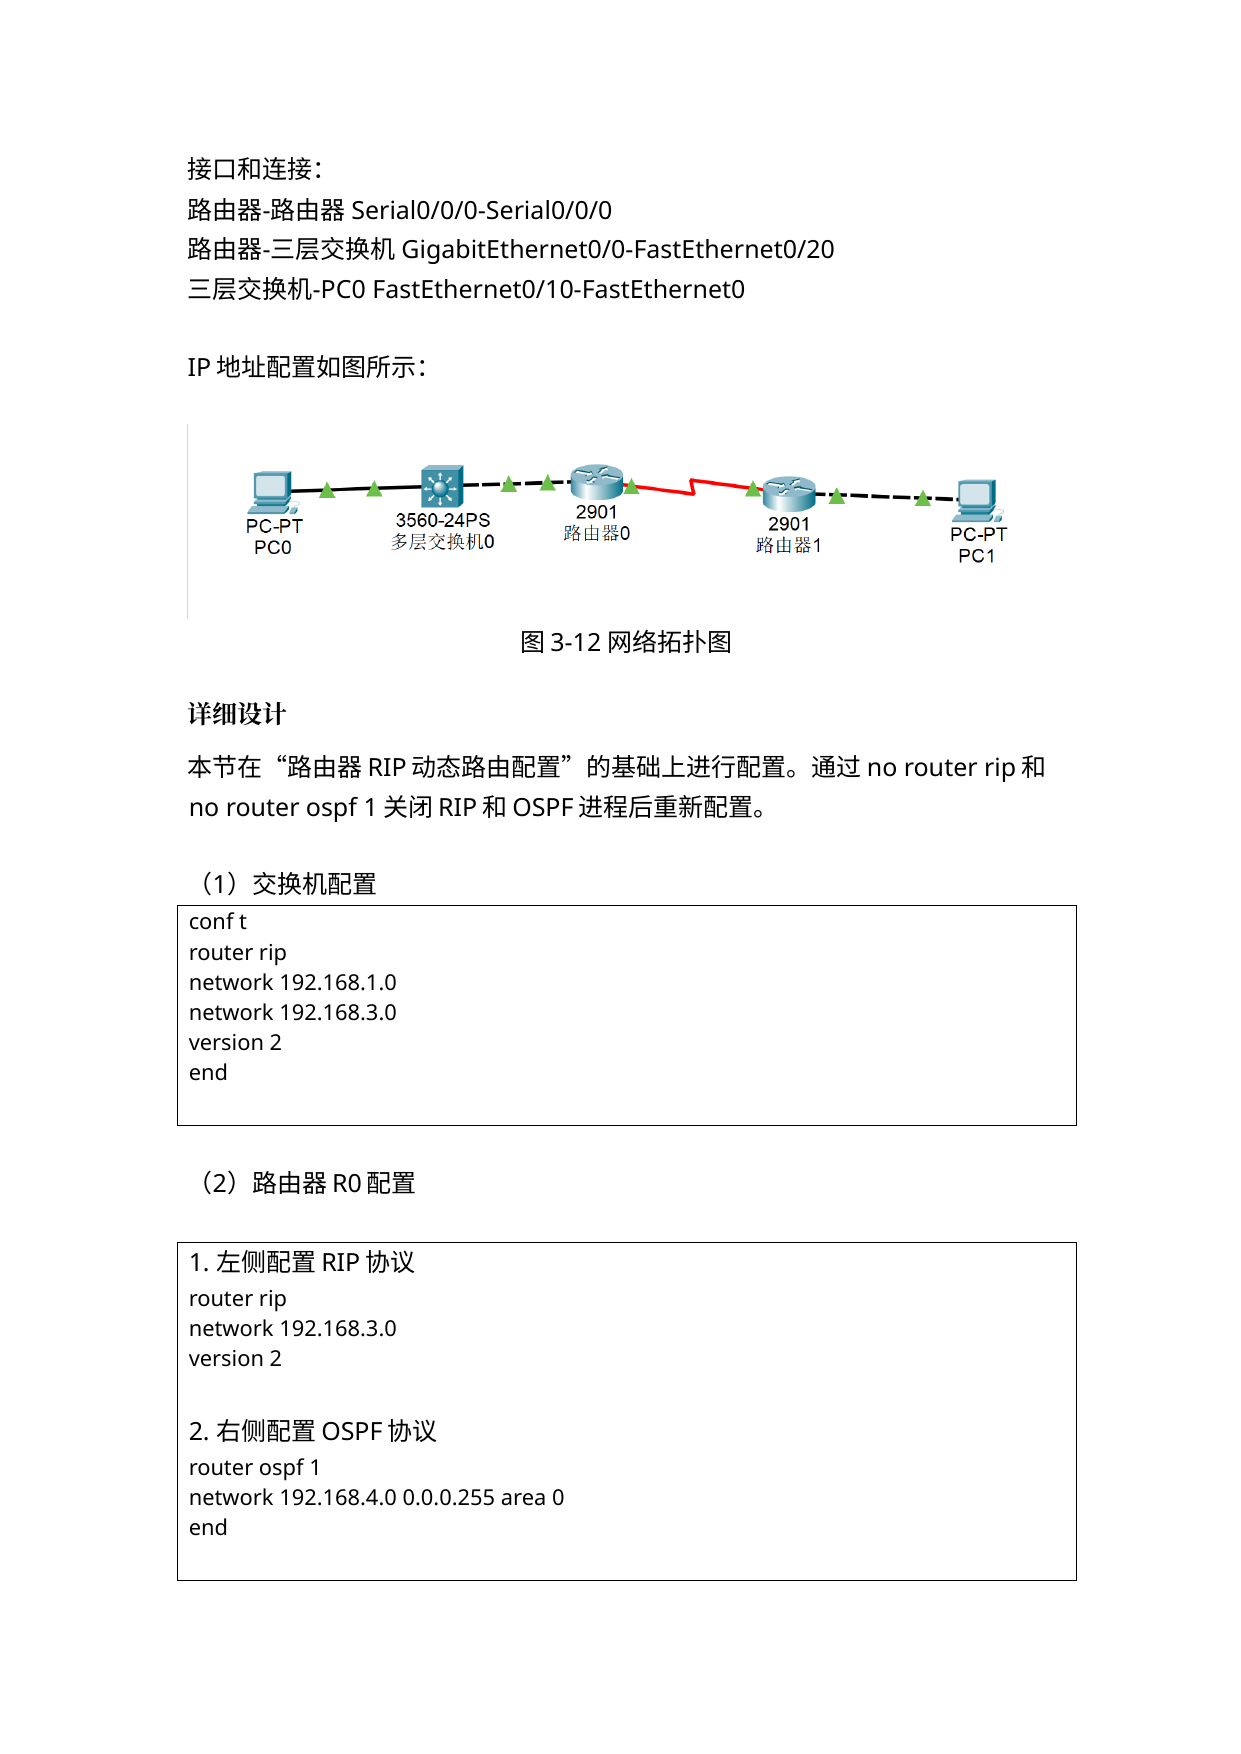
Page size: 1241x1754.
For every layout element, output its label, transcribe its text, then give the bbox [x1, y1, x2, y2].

text 接口和连接： [187, 150, 1065, 186]
text 本节在“路由器RIP动态路由配置”的基础上进行配置。通过no router rip和no router ospf 1关闭RIP和OSPF进程后重新配置。 [187, 747, 1065, 823]
text （1）交换机配置 [187, 865, 1065, 901]
text IP地址配置如图所示： [187, 347, 1065, 383]
text 路由器-路由器 Serial0/0/0-Serial0/0/0 [187, 190, 1065, 226]
text （2）路由器R0配置 [187, 1164, 1065, 1200]
text 路由器-三层交换机 GigabitEthernet0/0-FastEthernet0/20 [187, 230, 1065, 266]
text 三层交换机-PC0 FastEthernet0/10-FastEthernet0 [187, 270, 1065, 306]
table_header conf t router rip network 192.168.1.0 network 192.168.3.0 version 2 end [178, 906, 1076, 1125]
picture [187, 424, 1066, 619]
subtitle 详细设计 [187, 700, 1053, 729]
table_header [178, 1243, 1076, 1579]
text 图3-12 网络拓扑图 [187, 622, 1065, 658]
